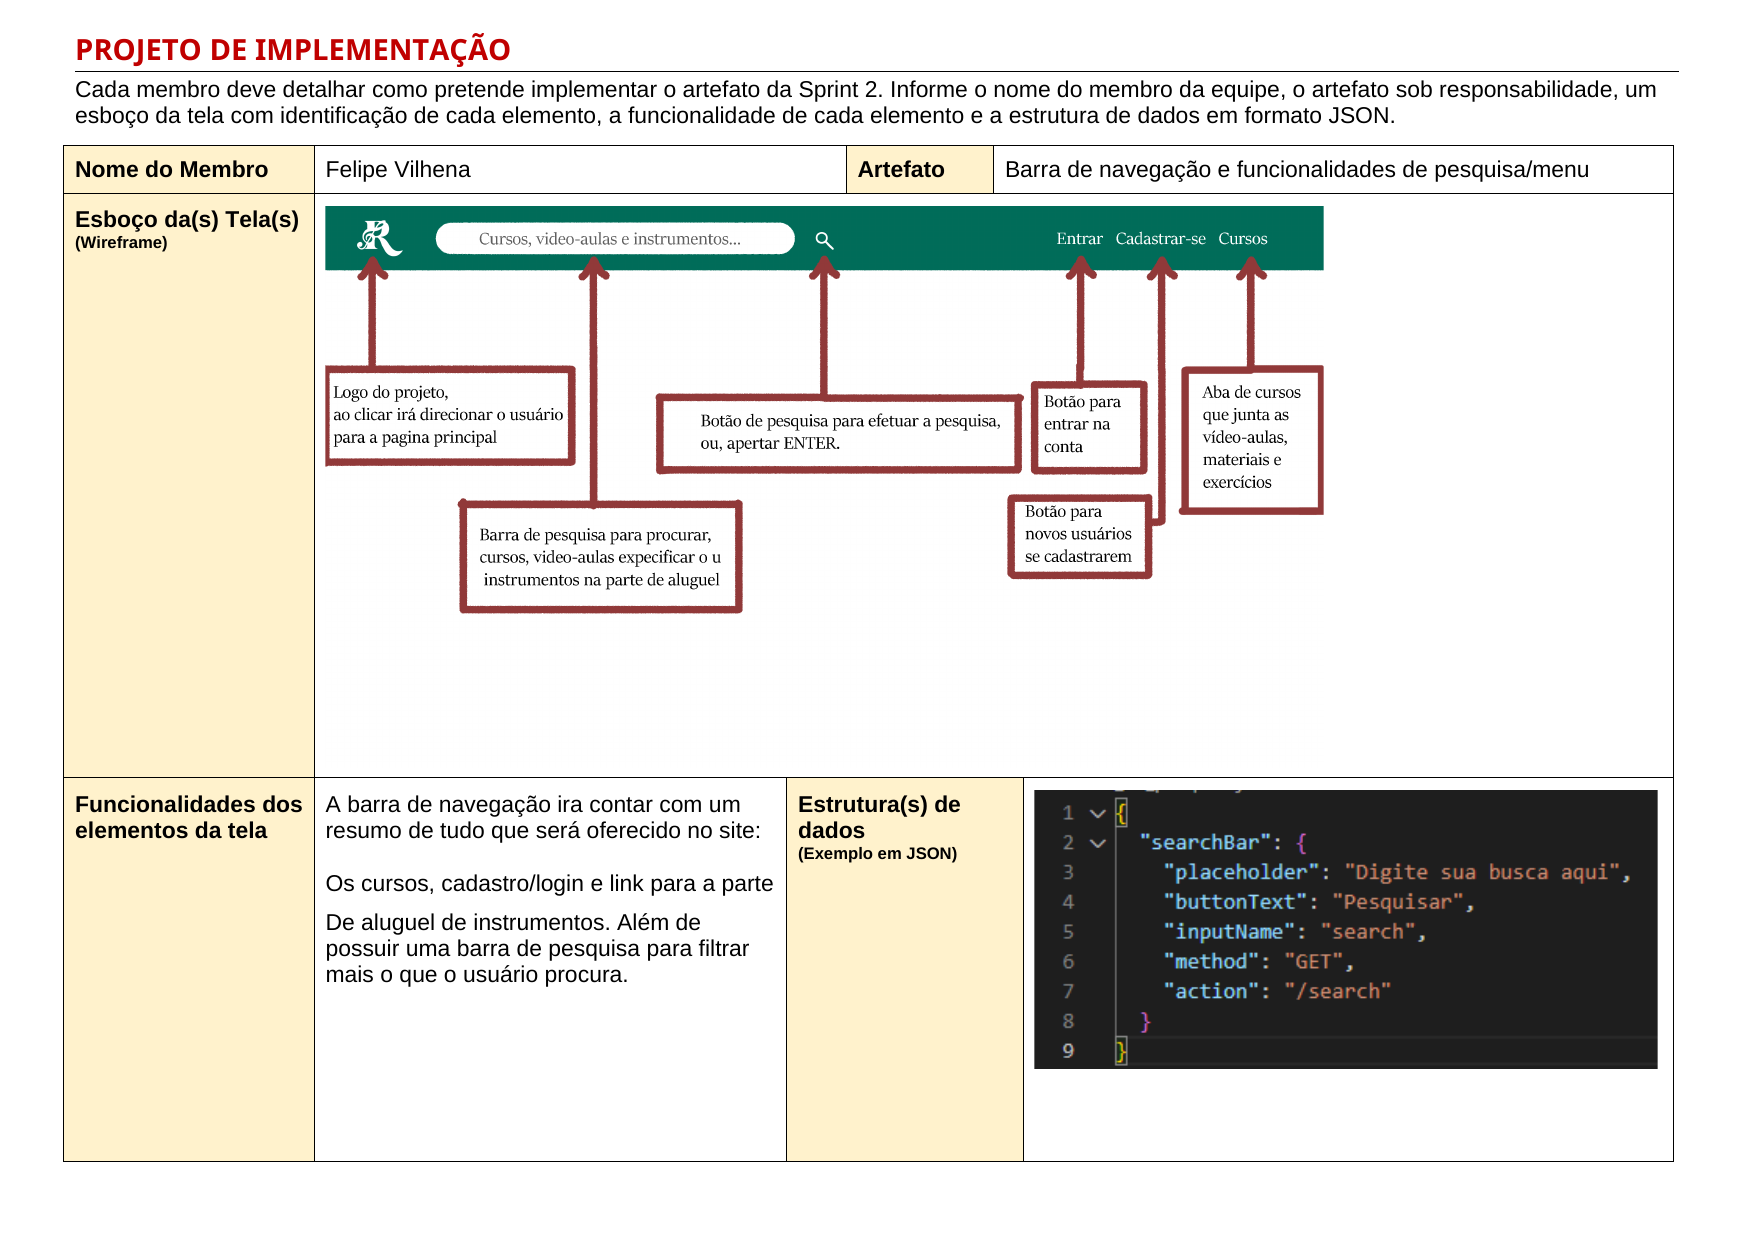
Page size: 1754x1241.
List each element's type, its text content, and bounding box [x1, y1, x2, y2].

table_header Felipe Vilhena [315, 146, 846, 193]
table_cell [315, 194, 1673, 777]
picture [325, 206, 1324, 768]
subtitle PROJETO DE IMPLEMENTAÇÃO [75, 29, 1679, 71]
picture [1034, 790, 1658, 1069]
table_header Nome do Membro [64, 146, 314, 193]
text Cada membro deve detalhar como pretende implementar o artefato da Sprint 2. Informe o nome do membro da equipe, o artefato sob responsabilidade, um esboço da tela com identificação de cada elemento, a funcionalidade de cada elemento e a estrutura de dados em formato JSON. [75, 76, 1679, 128]
table_cell A barra de navegação ira contar com um resumo de tudo que será oferecido no site: Os cursos, cadastro/login e link para a parte De aluguel de instrumentos. Além de possuir uma barra de pesquisa para filtrar mais o que o usuário procura. [315, 778, 786, 1161]
table_header Barra de navegação e funcionalidades de pesquisa/menu [994, 146, 1673, 193]
table_cell Funcionalidades dos elementos da tela [64, 778, 314, 1161]
table_cell Esboço da(s) Tela(s) (Wireframe) [64, 194, 314, 777]
table_cell [1024, 778, 1673, 1161]
table_cell Estrutura(s) de dados (Exemplo em JSON) [787, 778, 1023, 1161]
table_header Artefato [847, 146, 993, 193]
